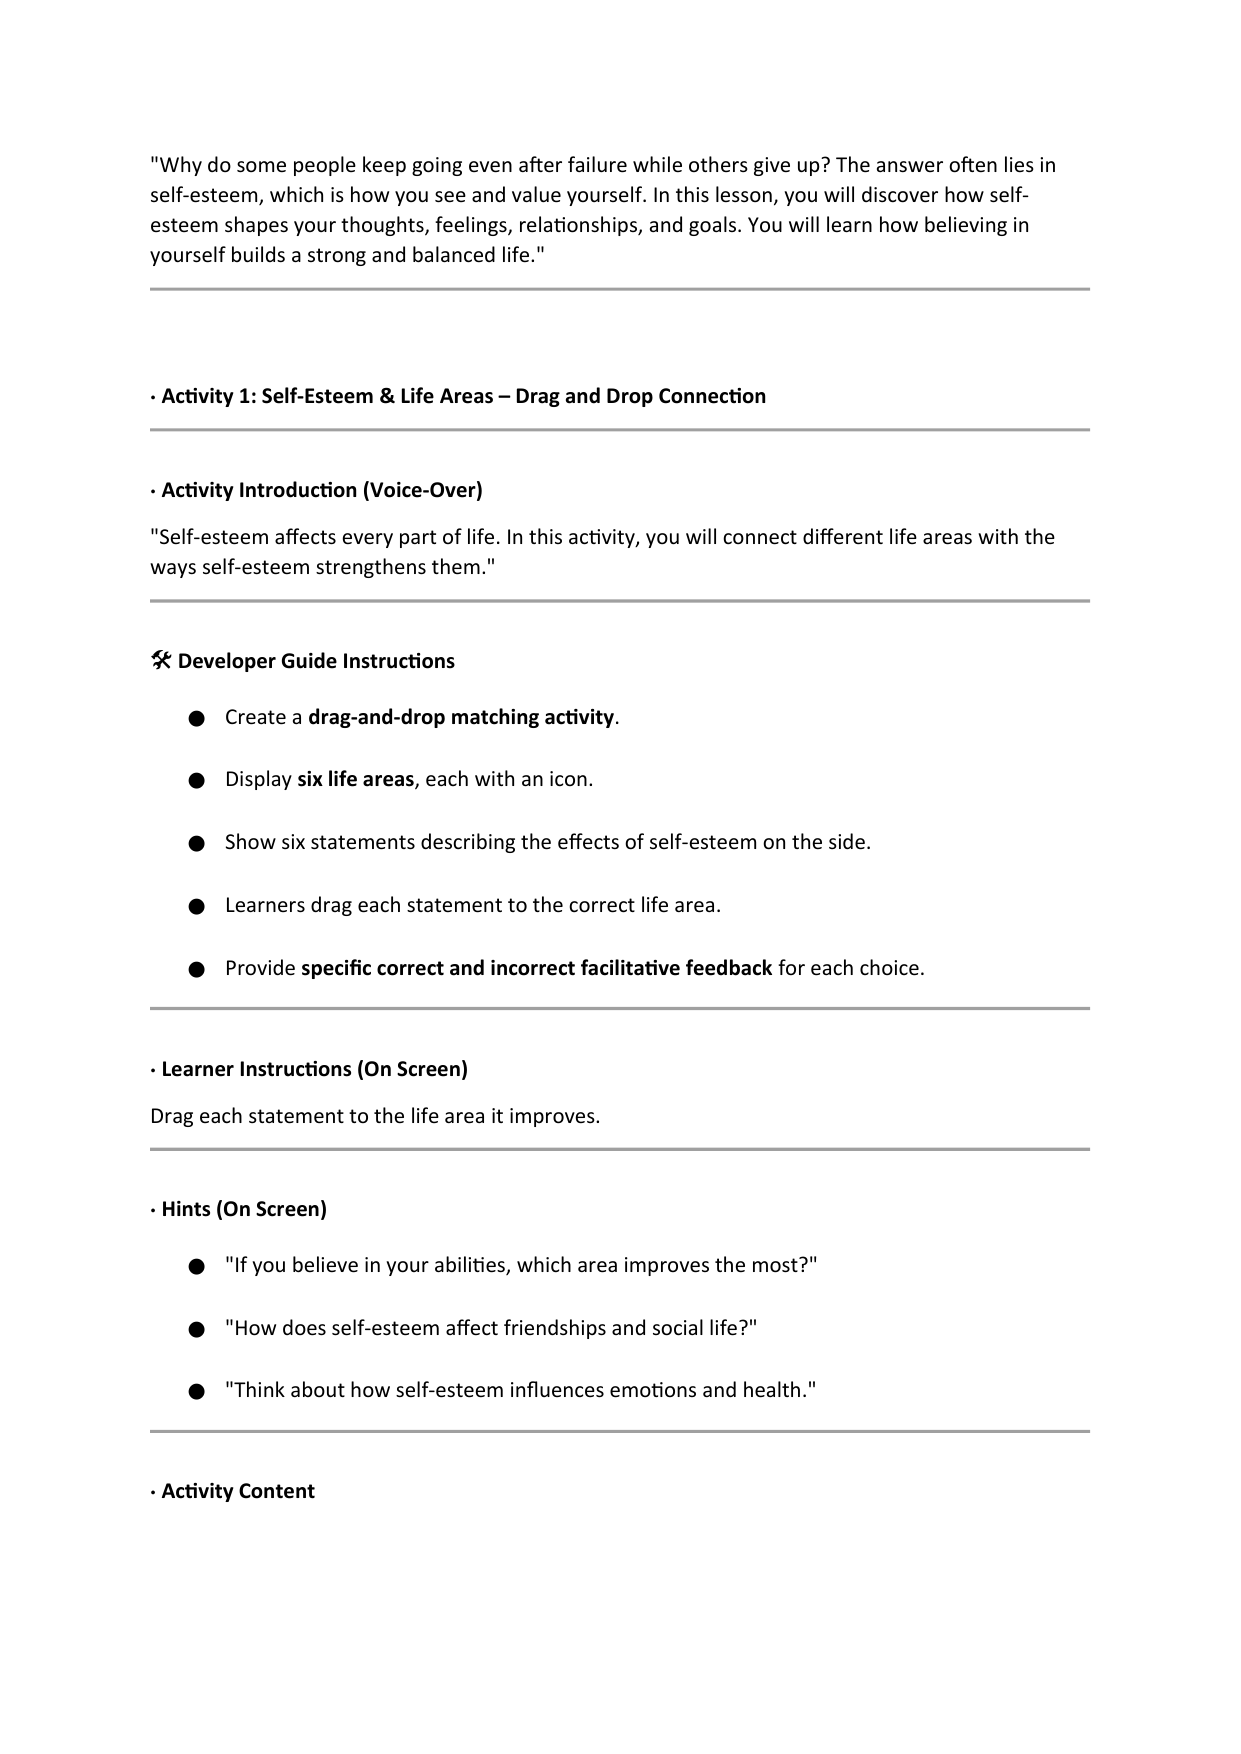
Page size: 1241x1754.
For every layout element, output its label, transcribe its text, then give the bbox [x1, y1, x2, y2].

list "Think about how self-esteem influences emotions and health." [187, 1367, 1090, 1410]
list "If you believe in your abilities, which area improves the most?" [187, 1242, 1090, 1284]
text 🎯 Activity Introduction (Voice-Over) [150, 475, 1090, 503]
list Display six life areas, each with an icon. [187, 756, 1090, 799]
text Drag each statement to the life area it improves. [150, 1101, 1090, 1129]
text 🛠️ Developer Guide Instructions [150, 646, 1090, 674]
list Provide specific correct and incorrect facilitative feedback for each choice. [187, 944, 1090, 987]
text 🔗 Activity 1: Self-Esteem & Life Areas – Drag and Drop Connection [150, 381, 1090, 409]
text "Why do some people keep going even after failure while others give up? The answer often lies in self-esteem, which is how you see and value yourself. In this lesson, you will discover how self-esteem shapes your thoughts, feelings, relationships, and goals. You will learn how believing in yourself builds a strong and balanced life." [150, 150, 1090, 269]
list Learners drag each statement to the correct life area. [187, 881, 1090, 924]
text 🧱 Activity Content [150, 1477, 1090, 1505]
text 📱 Learner Instructions (On Screen) [150, 1054, 1090, 1082]
list Create a drag-and-drop matching activity. [187, 693, 1090, 736]
text 💡 Hints (On Screen) [150, 1194, 1090, 1223]
list "How does self-esteem affect friendships and social life?" [187, 1304, 1090, 1347]
text "Self-esteem affects every part of life. In this activity, you will connect different life areas with the ways self-esteem strengthens them." [150, 522, 1090, 581]
list Show six statements describing the effects of self-esteem on the side. [187, 819, 1090, 861]
